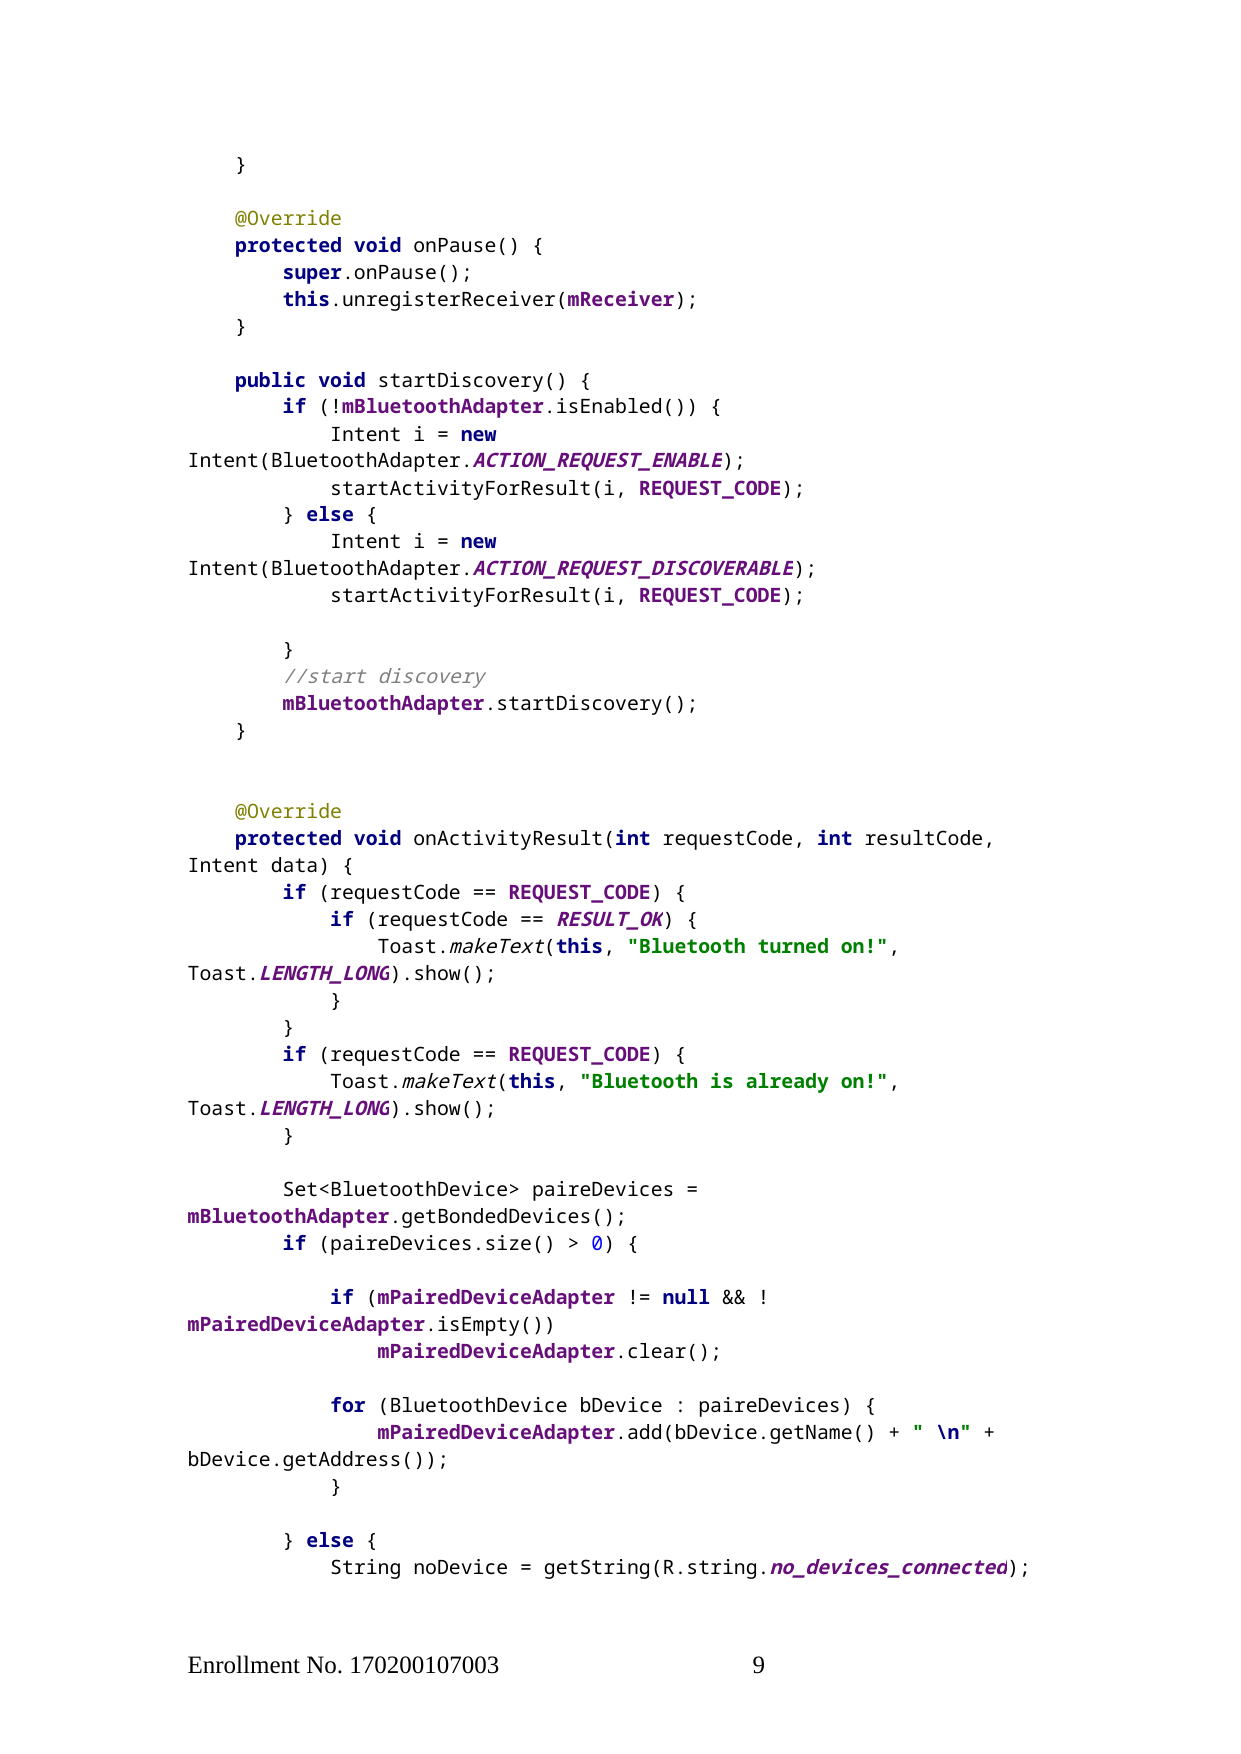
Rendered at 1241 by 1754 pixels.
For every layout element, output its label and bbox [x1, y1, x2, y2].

text [187, 150, 1053, 1580]
